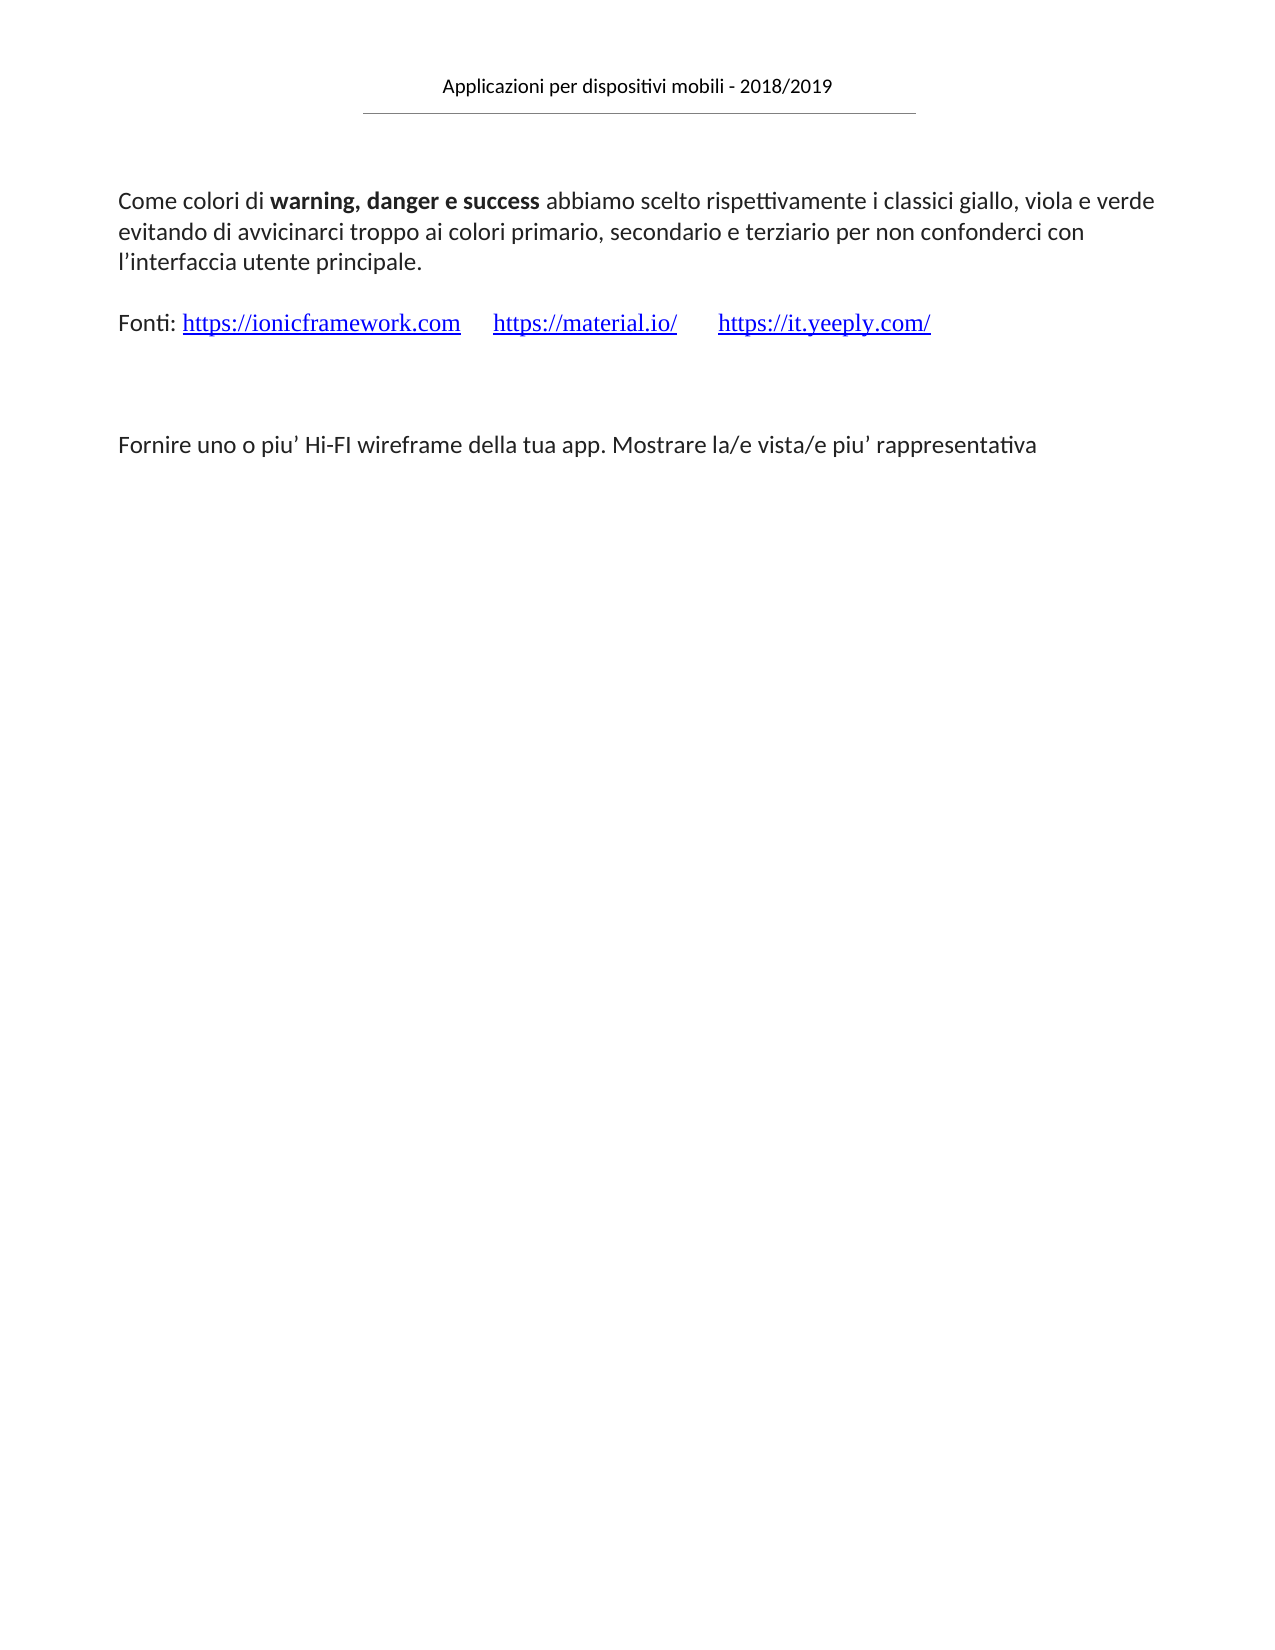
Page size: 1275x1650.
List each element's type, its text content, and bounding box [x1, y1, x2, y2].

text Fonti: https://ionicframework.com https://material.io/ https://it.yeeply.com/ [118, 307, 1157, 338]
text Come colori di warning, danger e success abbiamo scelto rispettivamente i classici giallo, viola e verde evitando di avvicinarci troppo ai colori primario, secondario e terziario per non confonderci con l’interfaccia utente principale. [423, 185, 1157, 277]
text Fornire uno o piu’ Hi-FI wireframe della tua app. Mostrare la/e vista/e piu’ rappresentativa [118, 429, 1157, 460]
